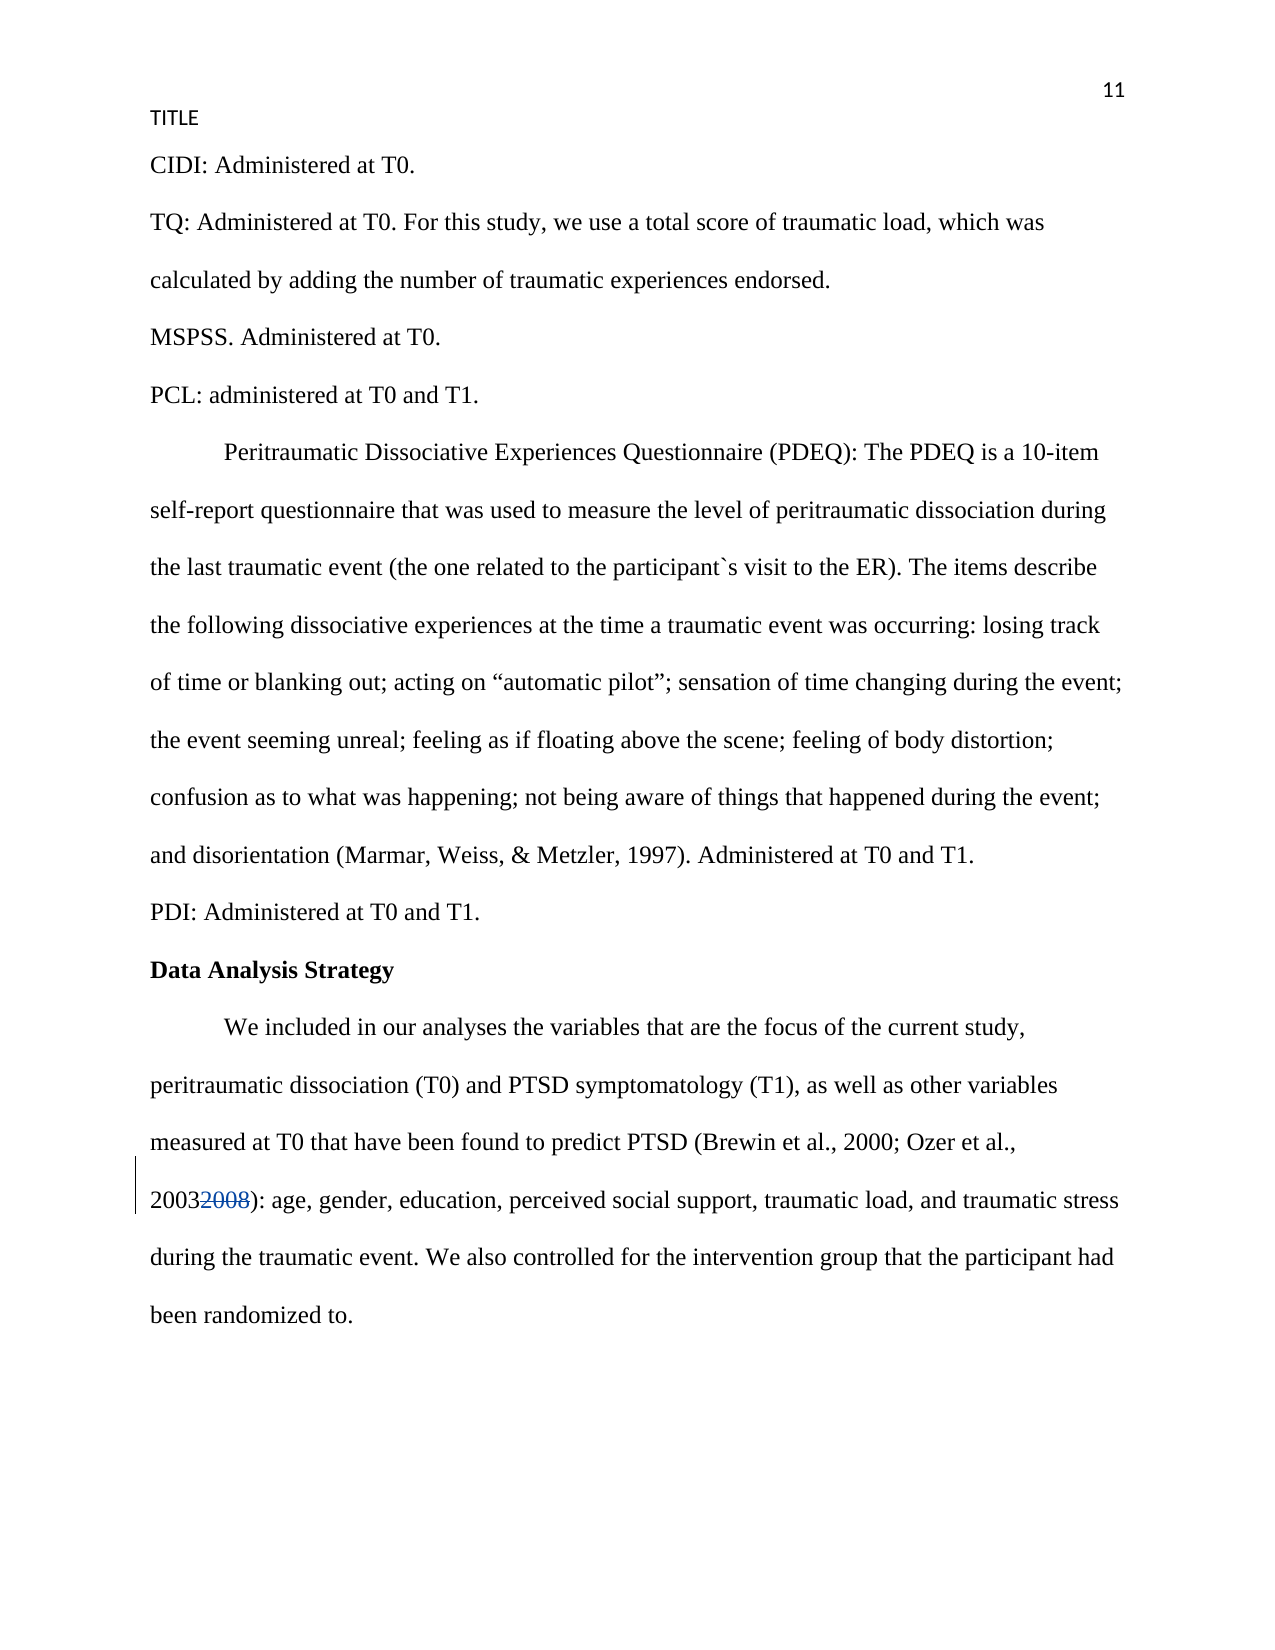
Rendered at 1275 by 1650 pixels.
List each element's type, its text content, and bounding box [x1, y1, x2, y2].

text PCL: administered at T0 and T1. [150, 380, 1125, 409]
text CIDI: Administered at T0. [150, 150, 1125, 179]
text Peritraumatic Dissociative Experiences Questionnaire (PDEQ): The PDEQ is a 10-item self-report questionnaire that was used to measure the level of peritraumatic dissociation during the last traumatic event (the one related to the participant`s visit to the ER). The items describe the following dissociative experiences at the time a traumatic event was occurring: losing track of time or blanking out; acting on “automatic pilot”; sensation of time changing during the event; the event seeming unreal; feeling as if floating above the scene; feeling of body distortion; confusion as to what was happening; not being aware of things that happened during the event; and disorientation (Marmar, Weiss, & Metzler, 1997). Administered at T0 and T1. [150, 437, 1125, 869]
text MSPSS. Administered at T0. [150, 322, 1125, 351]
text TQ: Administered at T0. For this study, we use a total score of traumatic load, which was calculated by adding the number of traumatic experiences endorsed. [150, 207, 1125, 294]
text We included in our analyses the variables that are the focus of the current study, peritraumatic dissociation (T0) and PTSD symptomatology (T1), as well as other variables measured at T0 that have been found to predict PTSD (Brewin et al., 2000; Ozer et al., 2003): age, gender, education, perceived social support, traumatic load, and traumatic stress during the traumatic event. We also controlled for the intervention group that the participant had been randomized to. [150, 1012, 1125, 1329]
text Data Analysis Strategy [150, 955, 1125, 984]
text PDI: Administered at T0 and T1. [150, 897, 1125, 926]
